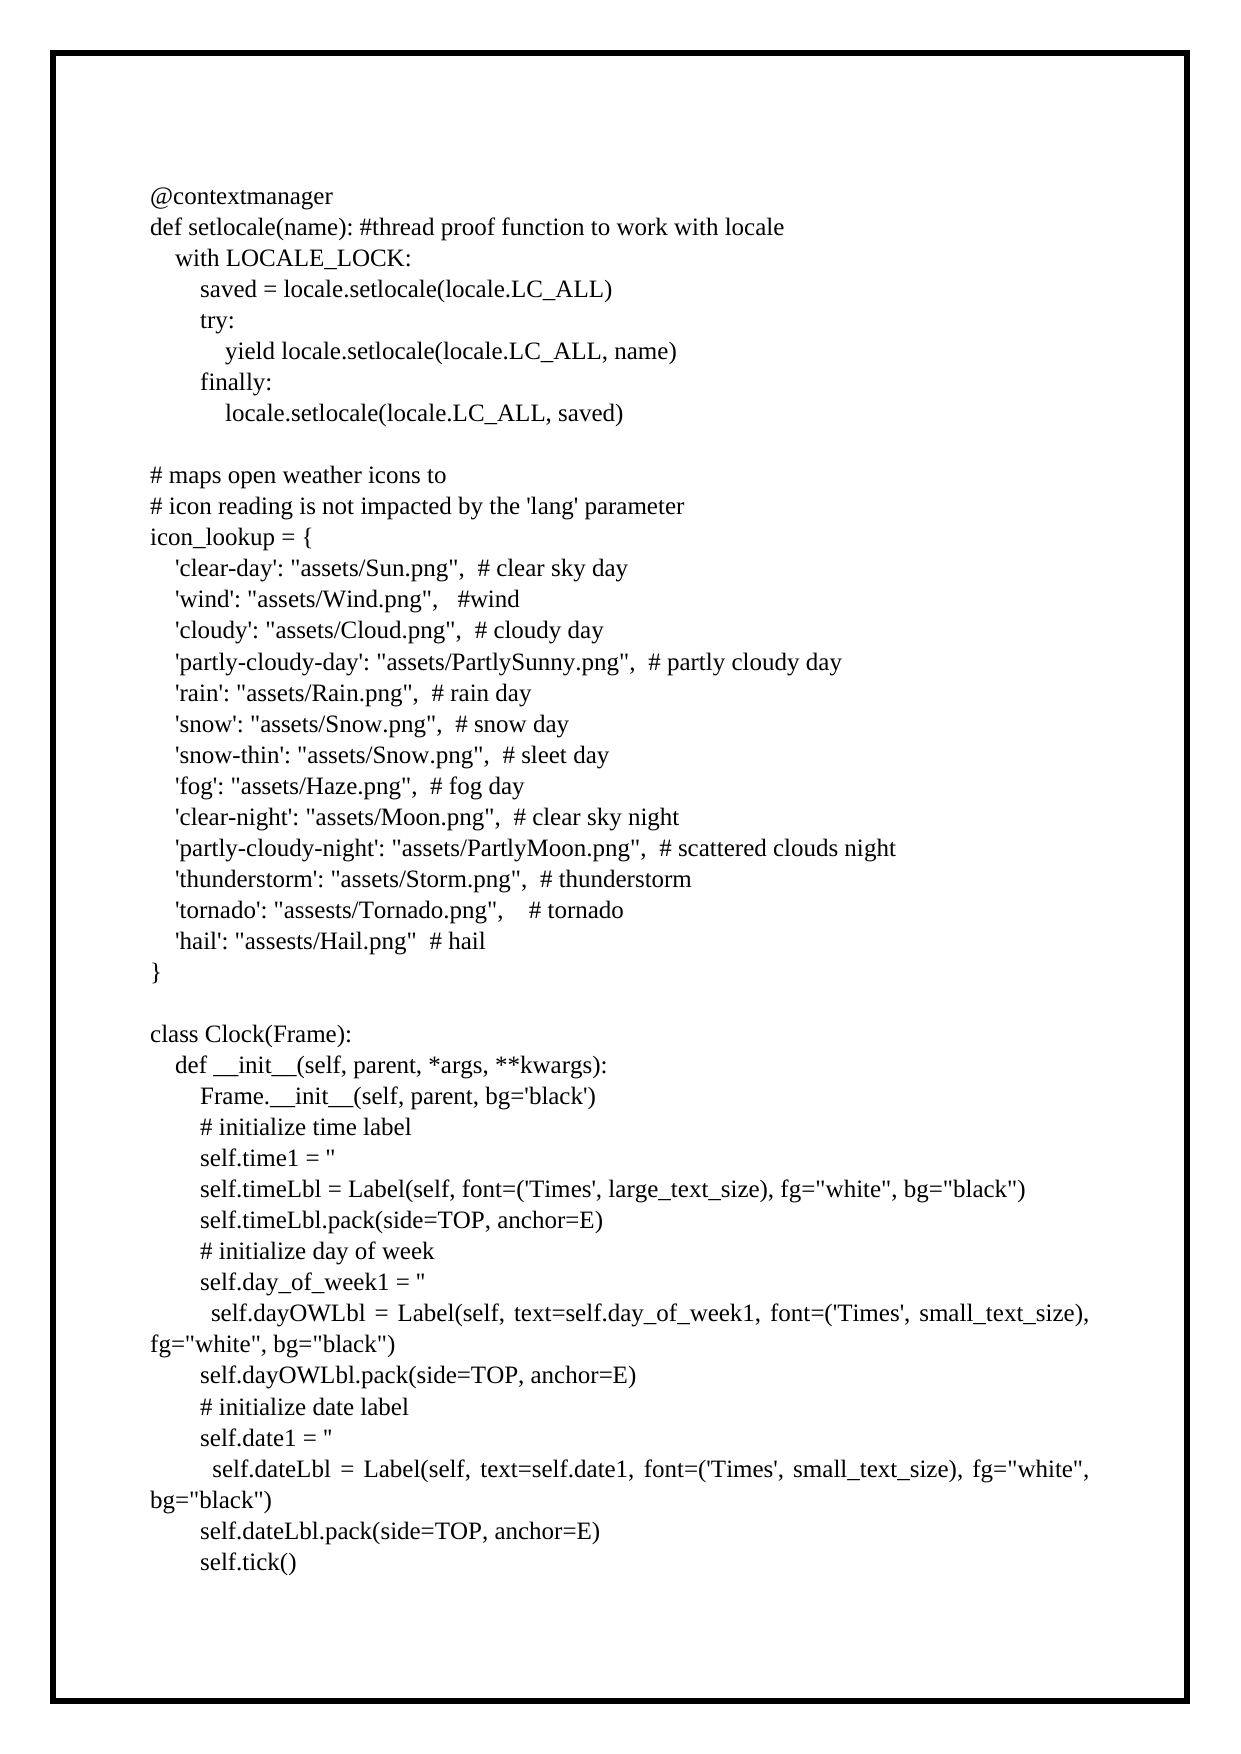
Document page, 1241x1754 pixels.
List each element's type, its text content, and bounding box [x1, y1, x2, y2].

text saved = locale.setlocale(locale.LC_ALL) [150, 274, 1090, 303]
text locale.setlocale(locale.LC_ALL, saved) [150, 398, 1090, 427]
text 'tornado': "assests/Tornado.png", # tornado [150, 895, 1090, 924]
text self.dateLbl = Label(self, text=self.date1, font=('Times', small_text_size), fg="white", bg="black") [150, 1454, 1090, 1513]
text 'fog': "assets/Haze.png", # fog day [150, 771, 1090, 799]
text 'clear-day': "assets/Sun.png", # clear sky day [150, 553, 1090, 582]
text self.date1 = '' [150, 1423, 1090, 1451]
text 'cloudy': "assets/Cloud.png", # cloudy day [150, 616, 1090, 644]
text def __init__(self, parent, *args, **kwargs): [150, 1050, 1090, 1079]
text } [150, 957, 1090, 986]
text # initialize day of week [150, 1236, 1090, 1265]
text self.day_of_week1 = '' [150, 1267, 1090, 1296]
text # maps open weather icons to [150, 460, 1090, 489]
text 'clear-night': "assets/Moon.png", # clear sky night [150, 802, 1090, 831]
text with LOCALE_LOCK: [150, 243, 1090, 272]
text 'thunderstorm': "assets/Storm.png", # thunderstorm [150, 864, 1090, 893]
text 'hail': "assests/Hail.png" # hail [150, 926, 1090, 955]
text 'snow': "assets/Snow.png", # snow day [150, 709, 1090, 737]
text 'wind': "assets/Wind.png", #wind [150, 584, 1090, 613]
text self.time1 = '' [150, 1143, 1090, 1172]
text @contextmanager [150, 181, 1090, 210]
text yield locale.setlocale(locale.LC_ALL, name) [150, 336, 1090, 365]
text self.timeLbl = Label(self, font=('Times', large_text_size), fg="white", bg="black") [150, 1174, 1090, 1203]
text try: [150, 305, 1090, 334]
text self.tick() [150, 1547, 1090, 1576]
text self.dayOWLbl = Label(self, text=self.day_of_week1, font=('Times', small_text_size), fg="white", bg="black") [150, 1298, 1090, 1358]
text 'rain': "assets/Rain.png", # rain day [150, 678, 1090, 706]
text Frame.__init__(self, parent, bg='black') [150, 1081, 1090, 1110]
text 'partly-cloudy-day': "assets/PartlySunny.png", # partly cloudy day [150, 647, 1090, 675]
text self.dayOWLbl.pack(side=TOP, anchor=E) [150, 1361, 1090, 1389]
text # initialize time label [150, 1112, 1090, 1141]
text icon_lookup = { [150, 522, 1090, 551]
text self.timeLbl.pack(side=TOP, anchor=E) [150, 1205, 1090, 1234]
text 'partly-cloudy-night': "assets/PartlyMoon.png", # scattered clouds night [150, 833, 1090, 862]
text 'snow-thin': "assets/Snow.png", # sleet day [150, 740, 1090, 768]
text finally: [150, 367, 1090, 396]
text # initialize date label [150, 1392, 1090, 1420]
text self.dateLbl.pack(side=TOP, anchor=E) [150, 1516, 1090, 1544]
text class Clock(Frame): [150, 1019, 1090, 1048]
text # icon reading is not impacted by the 'lang' parameter [150, 491, 1090, 520]
text def setlocale(name): #thread proof function to work with locale [150, 212, 1090, 241]
